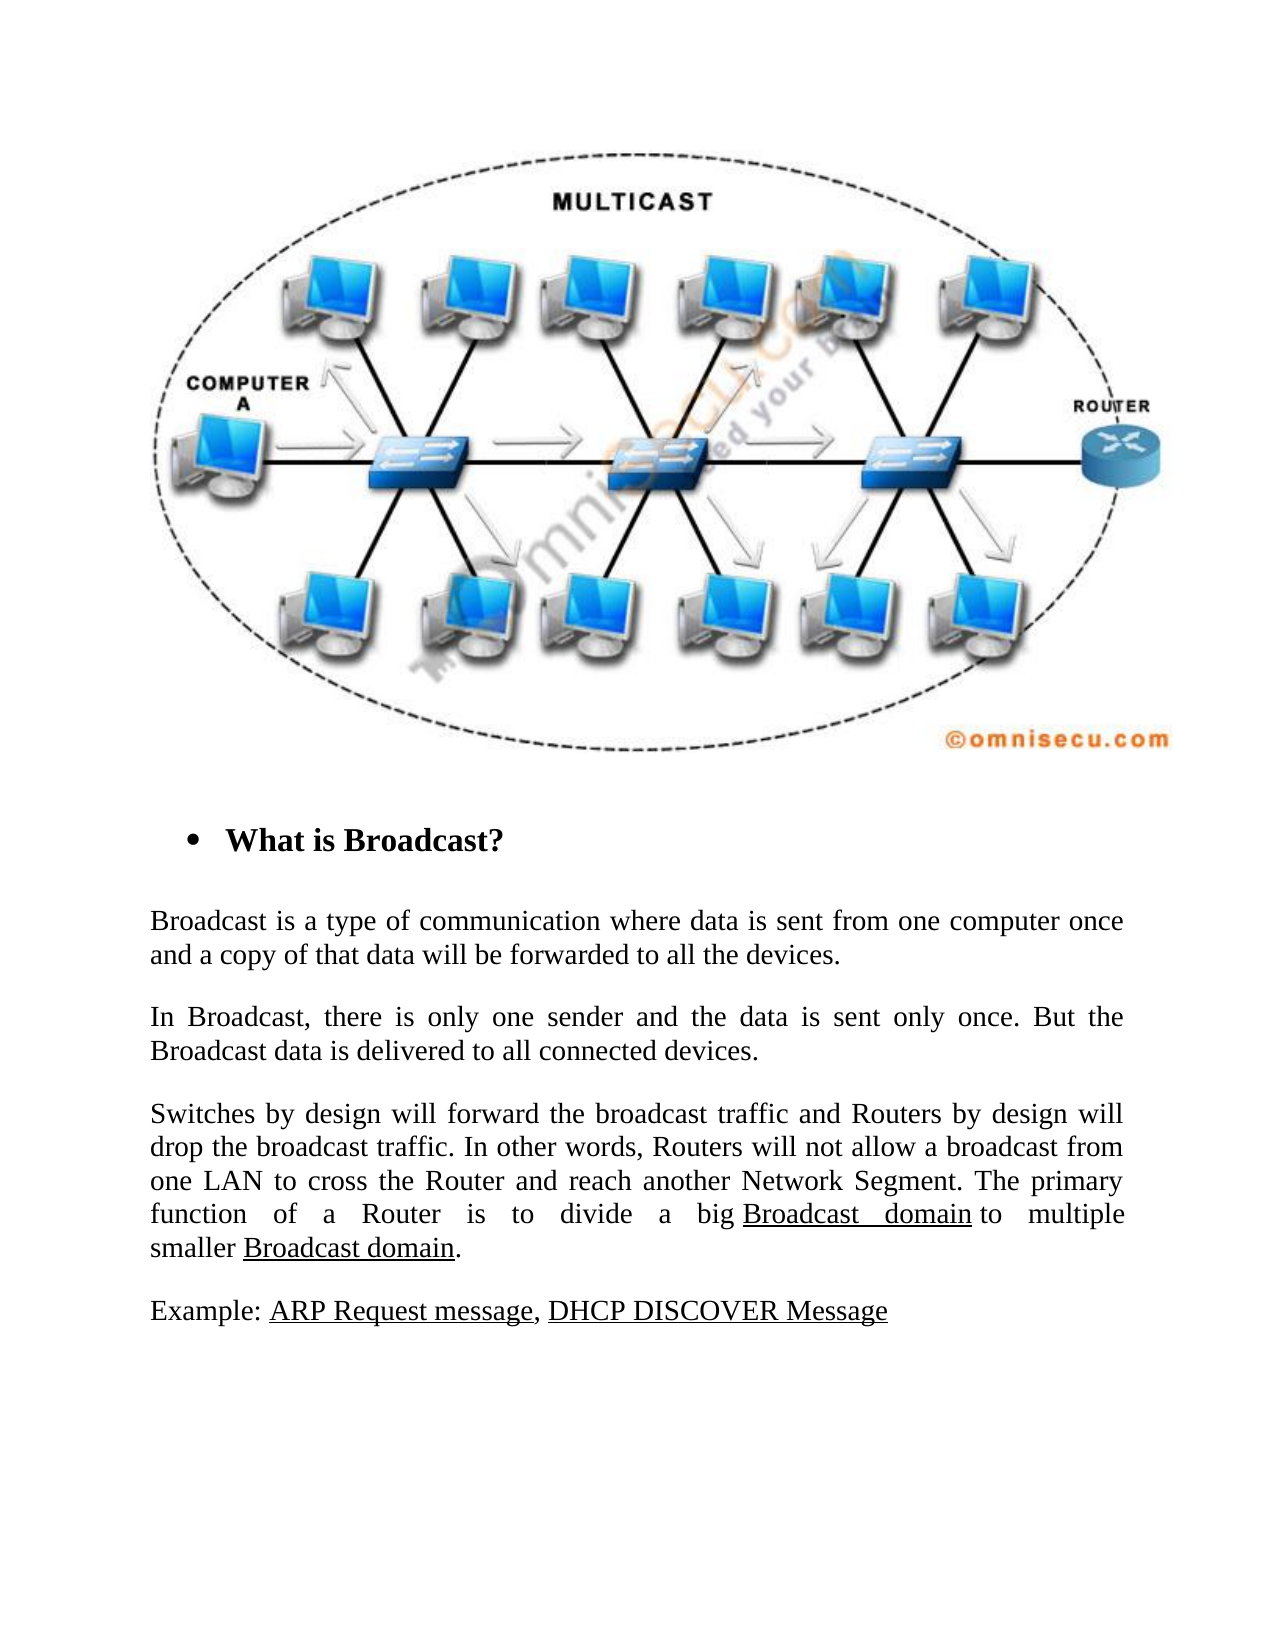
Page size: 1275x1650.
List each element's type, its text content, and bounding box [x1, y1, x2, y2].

text Example: ARP Request message, DHCP DISCOVER Message [150, 1293, 1125, 1326]
text In Broadcast, there is only one sender and the data is sent only once. But the Broadcast data is delivered to all connected devices. [150, 999, 1125, 1067]
picture [150, 150, 1173, 753]
text Switches by design will forward the broadcast traffic and Routers by design will drop the broadcast traffic. In other words, Routers will not allow a broadcast from one LAN to cross the Router and reach another Network Segment. The primary function of a Router is to divide a big Broadcast domain to multiple smaller Broadcast domain. [150, 1096, 1125, 1263]
subtitle What is Broadcast? [187, 821, 1125, 859]
text Broadcast is a type of communication where data is sent from one computer once and a copy of that data will be forwarded to all the devices. [150, 903, 1125, 970]
